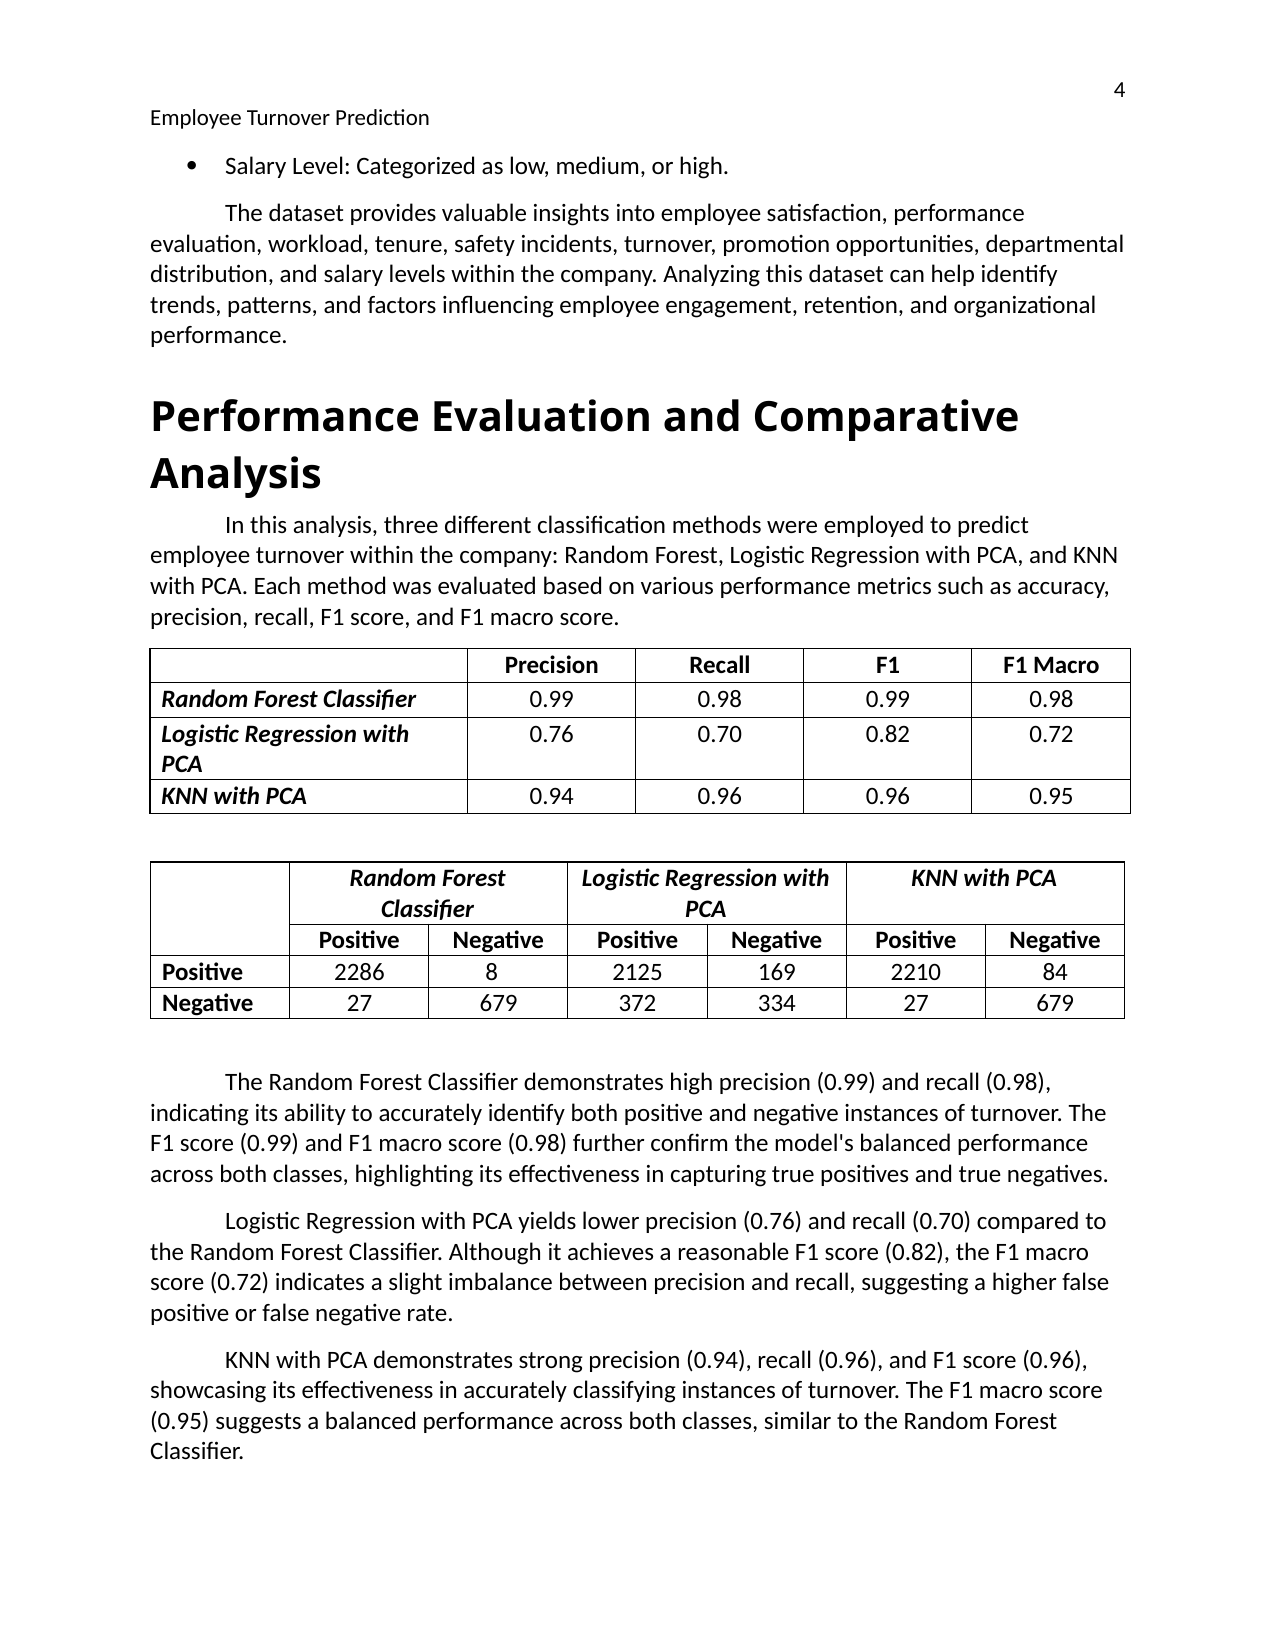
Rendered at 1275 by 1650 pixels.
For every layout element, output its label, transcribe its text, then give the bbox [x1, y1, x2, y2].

table_cell 0.99 [804, 683, 971, 717]
table_header KNN with PCA [847, 863, 1124, 923]
table_cell 0.98 [972, 683, 1130, 717]
table_header Random Forest Classifier [290, 863, 567, 923]
text KNN with PCA demonstrates strong precision (0.94), recall (0.96), and F1 score (0.96), showcasing its effectiveness in accurately classifying instances of turnover. The F1 macro score (0.95) suggests a balanced performance across both classes, similar to the Random Forest Classifier. [150, 1344, 1125, 1466]
table_cell 8 [429, 956, 567, 987]
table_cell 0.96 [636, 780, 803, 813]
table_cell Negative [151, 988, 289, 1018]
table_header F1 [804, 649, 971, 682]
table_cell 2125 [568, 956, 707, 987]
table_cell Negative [708, 925, 846, 955]
table_cell Positive [568, 925, 707, 955]
text In this analysis, three different classification methods were employed to predict employee turnover within the company: Random Forest, Logistic Regression with PCA, and KNN with PCA. Each method was evaluated based on various performance metrics such as accuracy, precision, recall, F1 score, and F1 macro score. [150, 509, 1125, 631]
table_cell 0.98 [636, 683, 803, 717]
text The Random Forest Classifier demonstrates high precision (0.99) and recall (0.98), indicating its ability to accurately identify both positive and negative instances of turnover. The F1 score (0.99) and F1 macro score (0.98) further confirm the model's balanced performance across both classes, highlighting its effectiveness in capturing true positives and true negatives. [150, 1066, 1125, 1188]
table_cell 679 [986, 988, 1124, 1018]
table_cell 2286 [290, 956, 428, 987]
table_cell 0.76 [468, 718, 635, 779]
table_cell Negative [986, 925, 1124, 955]
table_cell KNN with PCA [151, 780, 467, 813]
table_cell 169 [708, 956, 846, 987]
table_cell 27 [290, 988, 428, 1018]
table_cell Logistic Regression with PCA [151, 718, 467, 779]
table_header Recall [636, 649, 803, 682]
table_cell 0.72 [972, 718, 1130, 779]
table_cell Random Forest Classifier [151, 683, 467, 717]
table_cell 334 [708, 988, 846, 1018]
table_cell 84 [986, 956, 1124, 987]
table_cell Positive [290, 925, 428, 955]
subtitle Performance Evaluation and Comparative Analysis [150, 387, 1125, 501]
table_cell 0.94 [468, 780, 635, 813]
table_header Logistic Regression with PCA [568, 863, 846, 923]
table_cell 27 [847, 988, 985, 1018]
table_cell 0.96 [804, 780, 971, 813]
list Salary Level: Categorized as low, medium, or high. [187, 150, 1125, 181]
table_header [151, 863, 289, 955]
table_cell 0.70 [636, 718, 803, 779]
table_cell 0.95 [972, 780, 1130, 813]
text The dataset provides valuable insights into employee satisfaction, performance evaluation, workload, tenure, safety incidents, turnover, promotion opportunities, departmental distribution, and salary levels within the company. Analyzing this dataset can help identify trends, patterns, and factors influencing employee engagement, retention, and organizational performance. [150, 197, 1125, 350]
table_header F1 Macro [972, 649, 1130, 682]
table_cell Positive [151, 956, 289, 987]
text Logistic Regression with PCA yields lower precision (0.76) and recall (0.70) compared to the Random Forest Classifier. Although it achieves a reasonable F1 score (0.82), the F1 macro score (0.72) indicates a slight imbalance between precision and recall, suggesting a higher false positive or false negative rate. [150, 1205, 1125, 1327]
table_cell Positive [847, 925, 985, 955]
table_cell 372 [568, 988, 707, 1018]
table_header Precision [468, 649, 635, 682]
table_cell Negative [429, 925, 567, 955]
table_cell 679 [429, 988, 567, 1018]
table_cell 0.82 [804, 718, 971, 779]
table_cell 2210 [847, 956, 985, 987]
table_header [151, 649, 467, 682]
table_cell 0.99 [468, 683, 635, 717]
